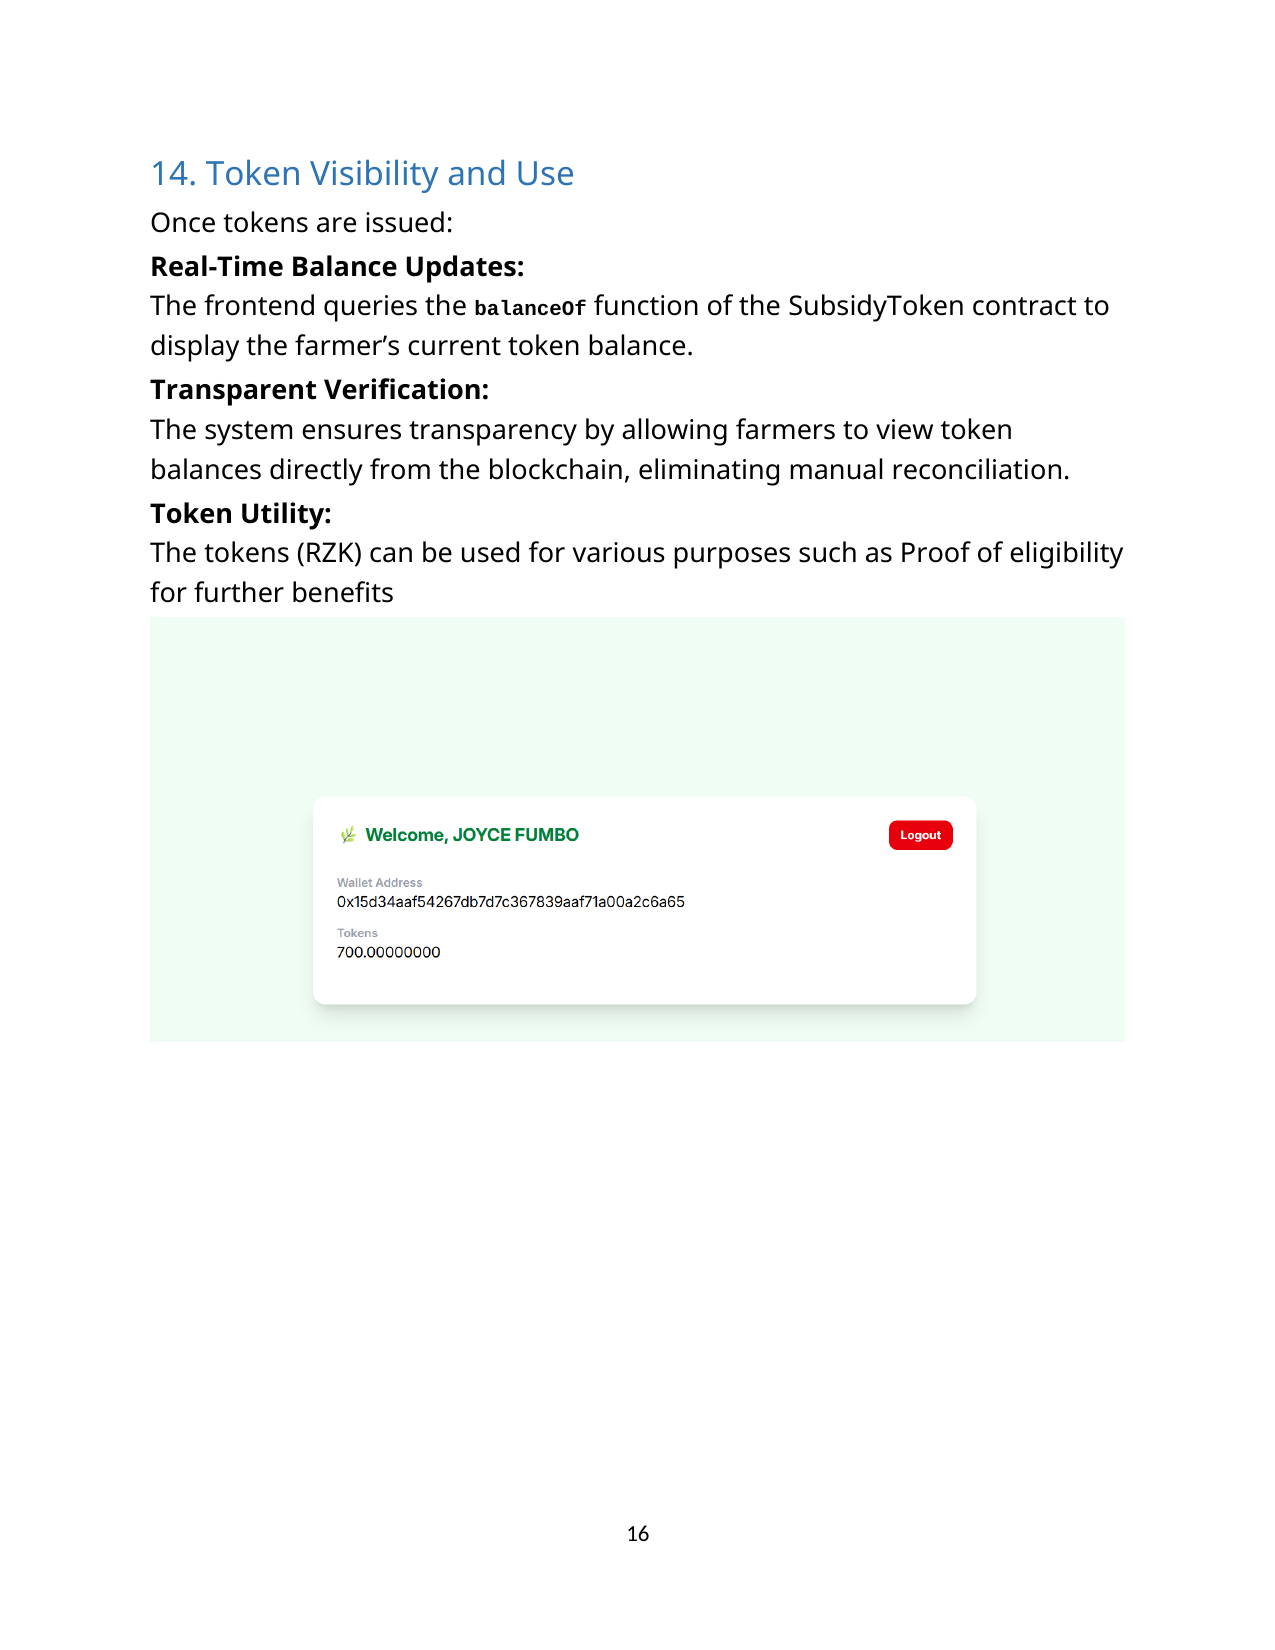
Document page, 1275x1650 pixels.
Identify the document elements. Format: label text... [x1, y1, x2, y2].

subtitle Real-Time Balance Updates: The frontend queries the balanceOf function of the SubsidyToken contract to display the farmer’s current token balance. [150, 247, 1125, 363]
picture [150, 617, 1125, 1042]
subtitle Transparent Verification: The system ensures transparency by allowing farmers to view token balances directly from the blockchain, eliminating manual reconciliation. [150, 371, 1125, 487]
subtitle Token Utility: The tokens (RZK) can be used for various purposes such as Proof of eligibility for further benefits [150, 494, 1125, 611]
subtitle 14. Token Visibility and Use [150, 150, 1125, 195]
subtitle Once tokens are issued: [150, 203, 1125, 240]
